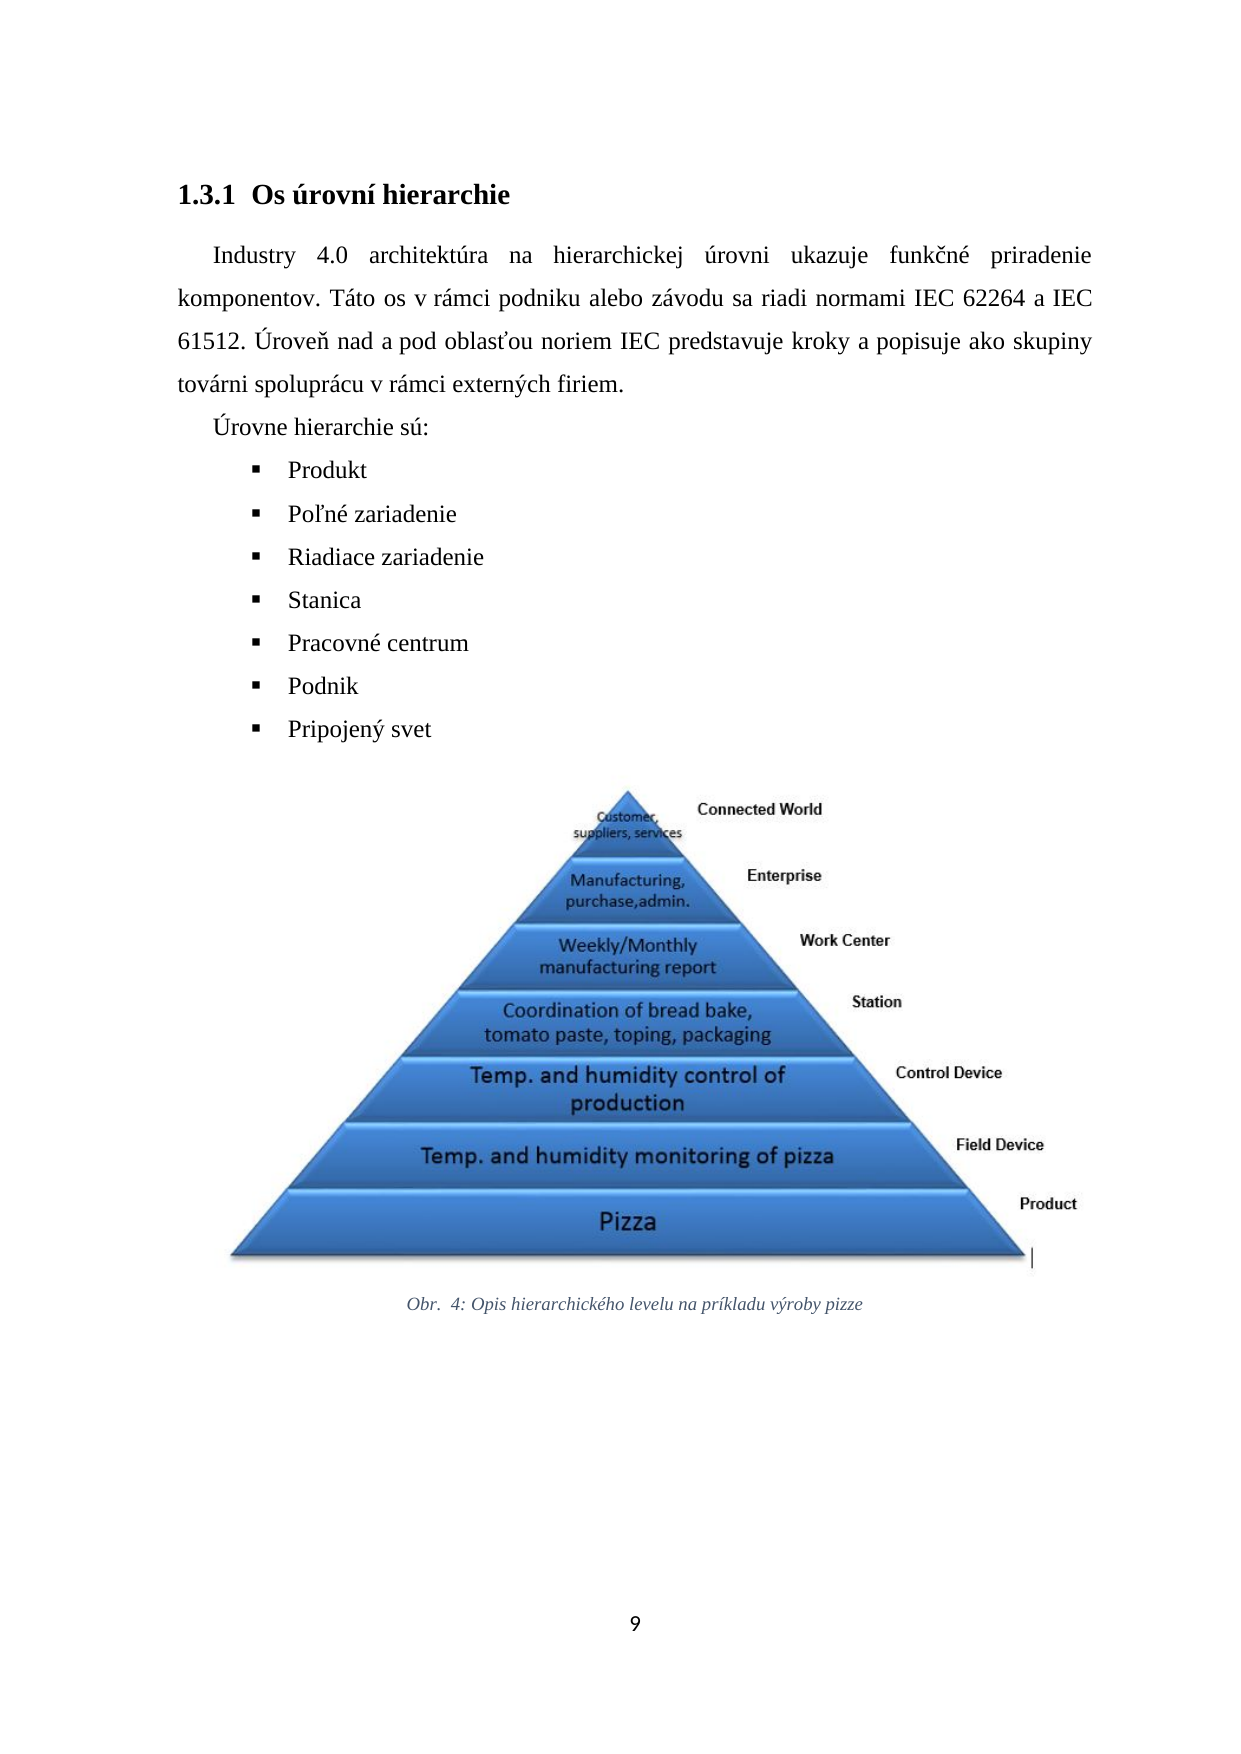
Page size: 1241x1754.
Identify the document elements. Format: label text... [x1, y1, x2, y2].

text Úrovne hierarchie sú: [177, 412, 1092, 441]
text Os úrovní hierarchie [177, 177, 1092, 211]
list Pripojený svet [250, 714, 1092, 743]
list Poľné zariadenie [250, 499, 1092, 527]
text Industry 4.0 architektúra na hierarchickej úrovni ukazuje funkčné priradenie komponentov. Táto os v rámci podniku alebo závodu sa riadi normami IEC 62264 a IEC 61512. Úroveň nad a pod oblasťou noriem IEC predstavuje kroky a popisuje ako skupiny továrni spoluprácu v rámci externých firiem. [177, 240, 1092, 398]
list Stanica [250, 585, 1092, 614]
list Riadiace zariadenie [250, 542, 1092, 571]
picture [177, 757, 1093, 1279]
list Produkt [250, 456, 1092, 484]
text Obr. 4: Opis hierarchického levelu na príkladu výroby pizze [177, 1293, 1092, 1315]
list Podnik [250, 671, 1092, 700]
list Pracovné centrum [250, 628, 1092, 657]
